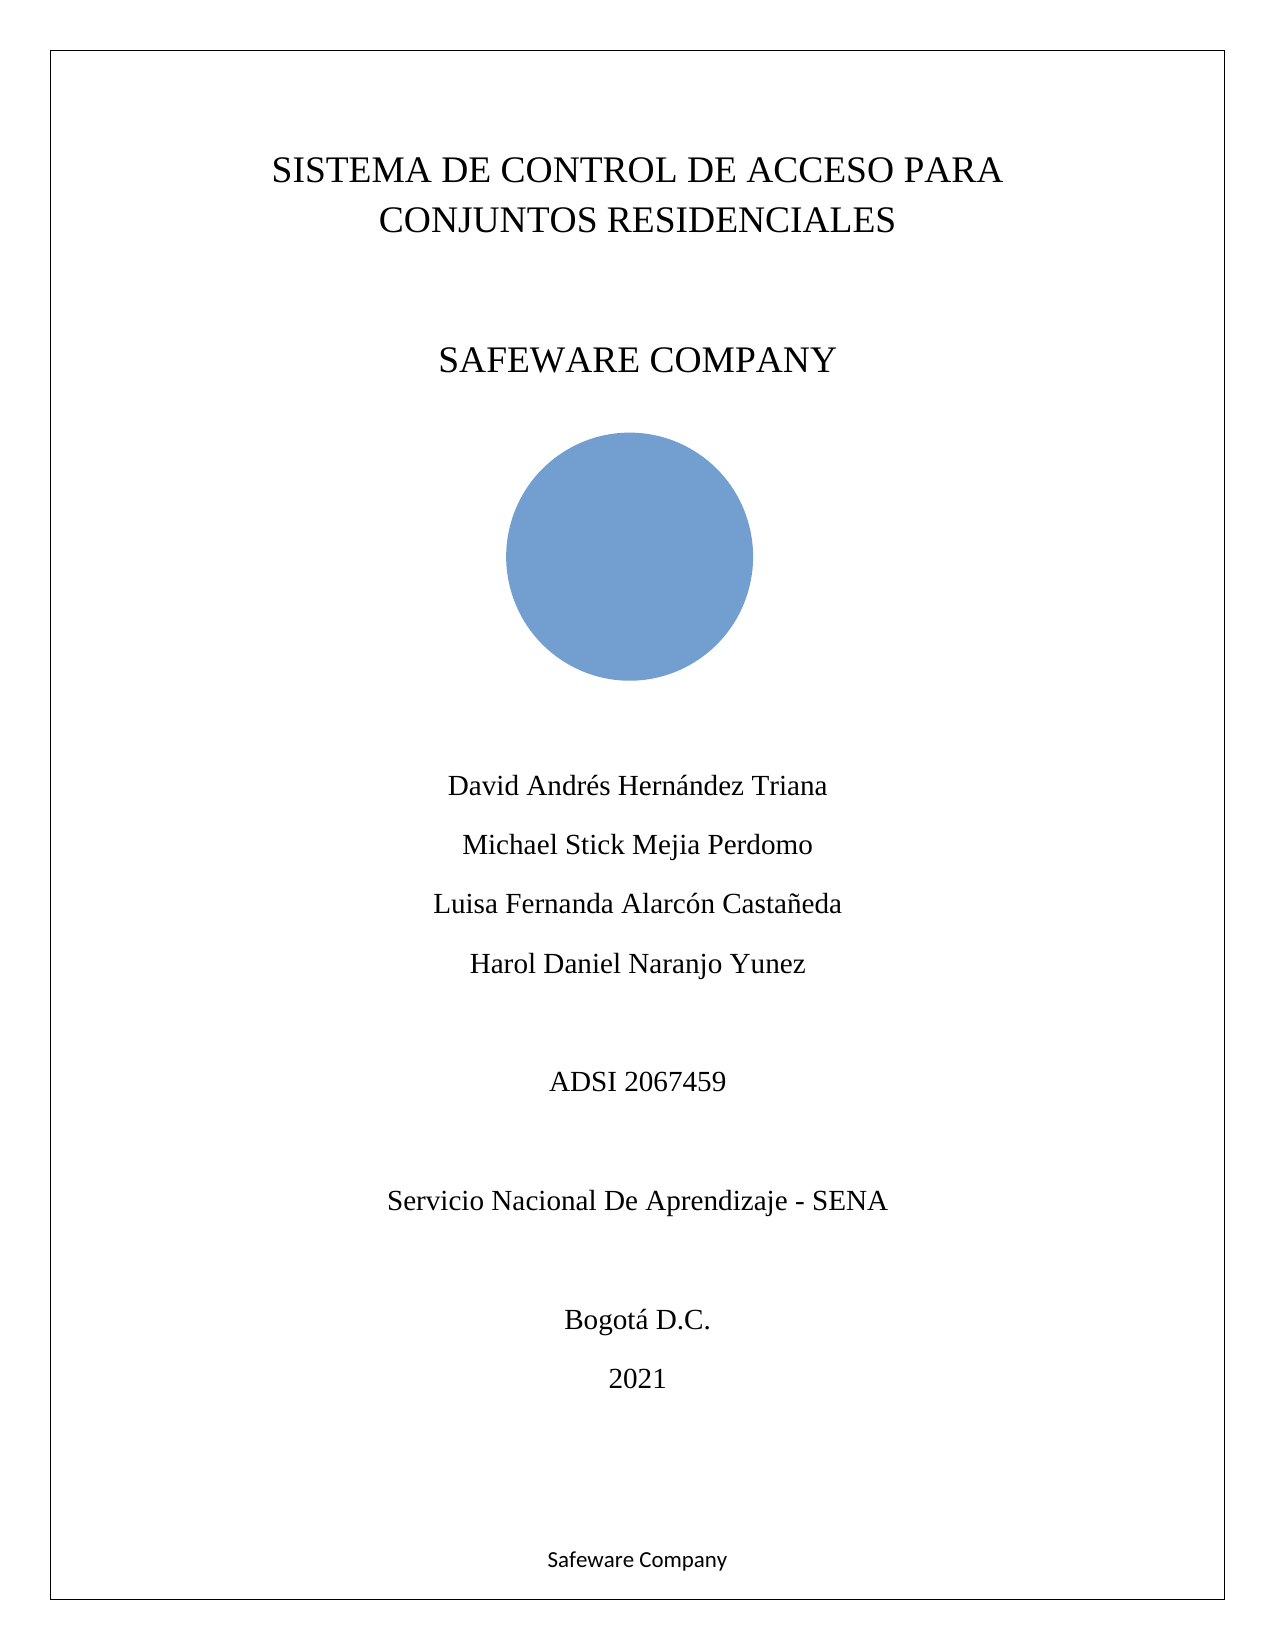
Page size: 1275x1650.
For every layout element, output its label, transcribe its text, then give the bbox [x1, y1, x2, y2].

text Luisa Fernanda Alarcón Castañeda [177, 886, 1098, 920]
text SAFEWARE COMPANY [177, 338, 1098, 381]
text Servicio Nacional De Aprendizaje - SENA [177, 1183, 1098, 1217]
text 2021 [177, 1361, 1098, 1395]
text David Andrés Hernández Triana [177, 768, 1098, 801]
text Harol Daniel Naranjo Yunez [177, 946, 1098, 979]
text SISTEMA DE CONTROL DE ACCESO PARA CONJUNTOS RESIDENCIALES [177, 147, 1098, 240]
text Bogotá D.C. [177, 1302, 1098, 1336]
text ADSI 2067459 [177, 1064, 1098, 1098]
text Michael Stick Mejia Perdomo [177, 827, 1098, 861]
